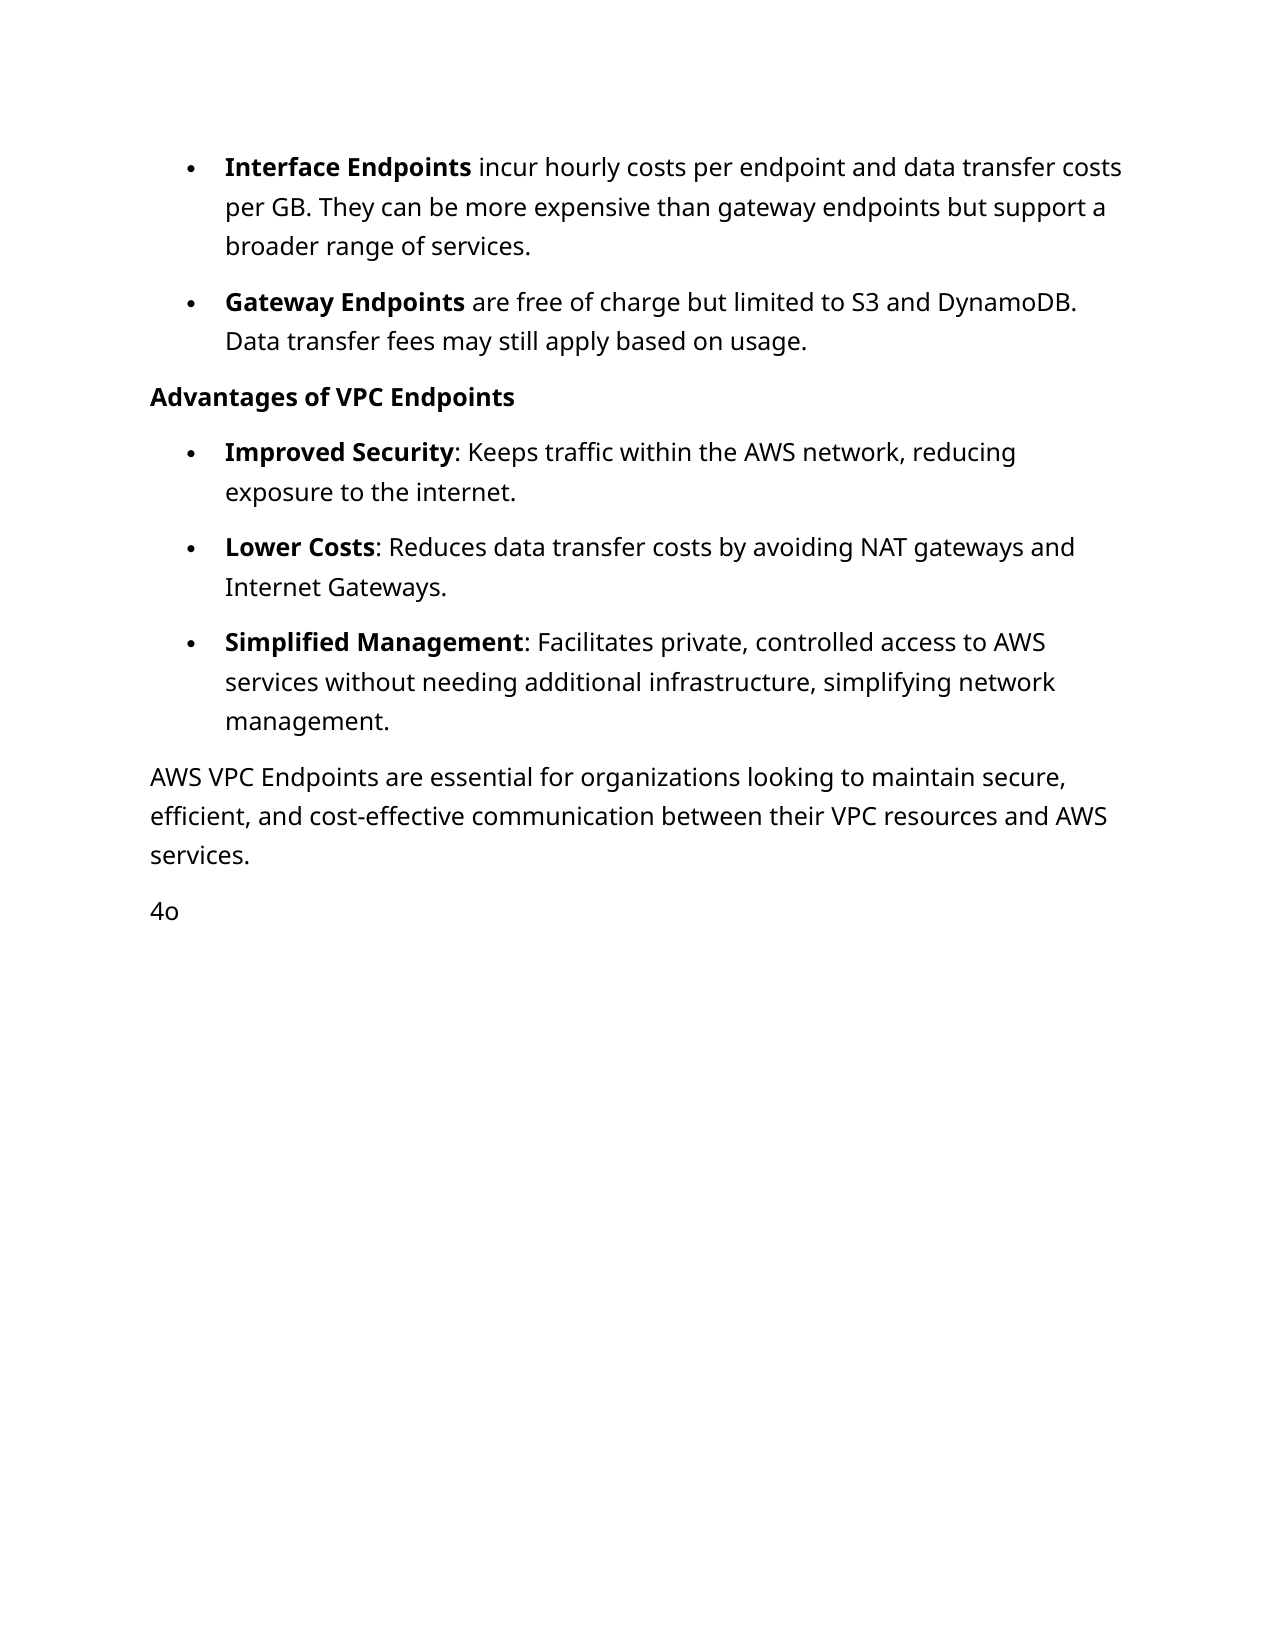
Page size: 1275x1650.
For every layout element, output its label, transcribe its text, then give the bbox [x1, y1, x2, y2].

list Simplified Management: Facilitates private, controlled access to AWS services without needing additional infrastructure, simplifying network management. [187, 625, 1125, 737]
list Interface Endpoints incur hourly costs per endpoint and data transfer costs per GB. They can be more expensive than gateway endpoints but support a broader range of services. [187, 150, 1125, 262]
text AWS VPC Endpoints are essential for organizations looking to maintain secure, efficient, and cost-effective communication between their VPC resources and AWS services. [150, 759, 1125, 872]
text 4o [150, 893, 1125, 927]
list Lower Costs: Reduces data transfer costs by avoiding NAT gateways and Internet Gateways. [187, 530, 1125, 603]
list Improved Security: Keeps traffic within the AWS network, reducing exposure to the internet. [187, 435, 1125, 508]
list Gateway Endpoints are free of charge but limited to S3 and DynamoDB. Data transfer fees may still apply based on usage. [187, 284, 1125, 357]
text Advantages of VPC Endpoints [150, 379, 1125, 413]
